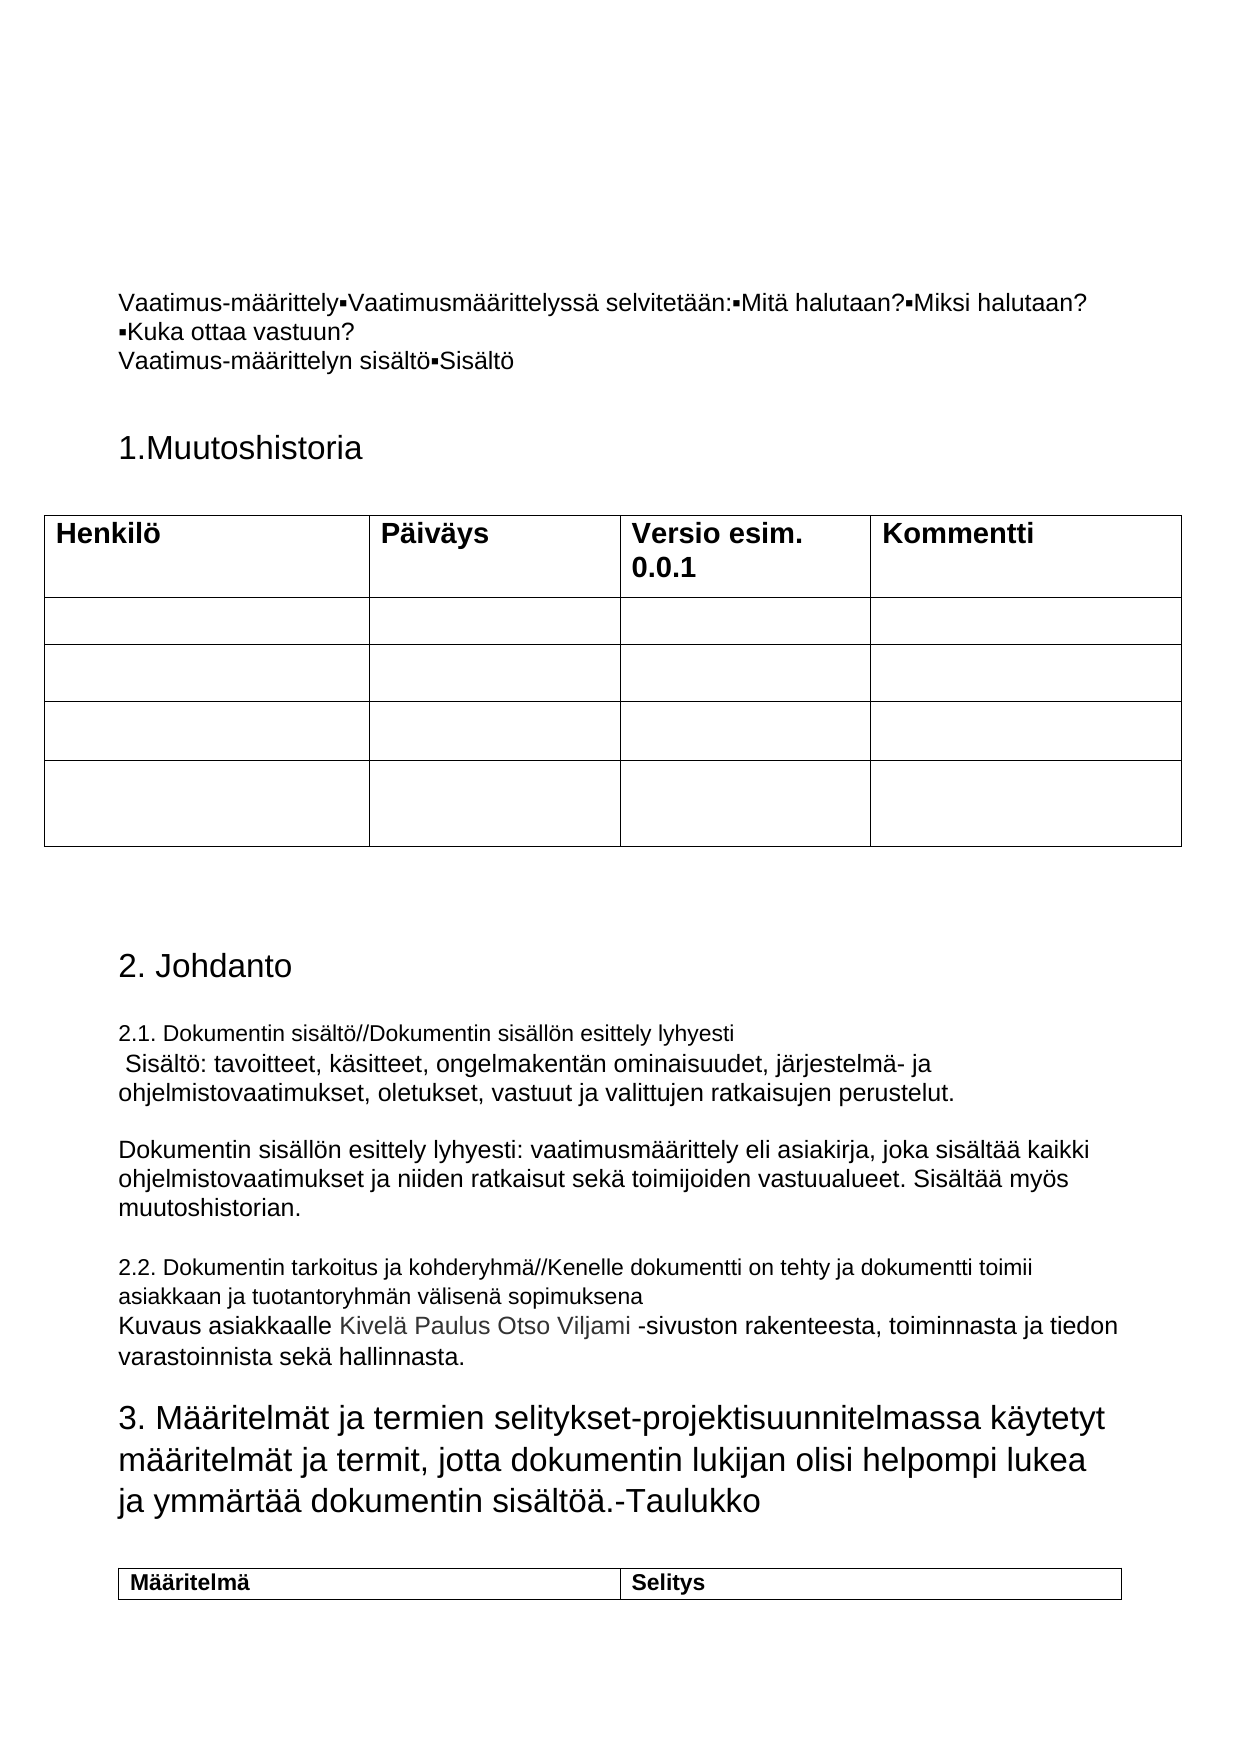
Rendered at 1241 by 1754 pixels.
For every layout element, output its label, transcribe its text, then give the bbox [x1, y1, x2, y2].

table_cell [871, 598, 1181, 644]
table_cell [45, 598, 369, 644]
table_cell [370, 598, 620, 644]
table_header Henkilö [45, 516, 369, 597]
table_header Kommentti [871, 516, 1181, 597]
table_cell [621, 761, 870, 846]
subtitle 3. Määritelmät ja termien selitykset-projektisuunnitelmassa käytetyt määritelmät ja termit, jotta dokumentin lukijan olisi helpompi lukea ja ymmärtää dokumentin sisältöä.-Taulukko [118, 1398, 1122, 1519]
table_cell [45, 761, 369, 846]
text Vaatimus-määrittelyn sisältö▪Sisältö [118, 346, 1122, 375]
subtitle 2. Johdanto [118, 946, 1122, 984]
table_cell [370, 645, 620, 701]
table_cell [621, 645, 870, 701]
table_cell [45, 702, 369, 760]
table_cell [621, 598, 870, 644]
table_cell [871, 645, 1181, 701]
text Sisältö: tavoitteet, käsitteet, ongelmakentän ominaisuudet, järjestelmä- ja ohjelmistovaatimukset, oletukset, vastuut ja valittujen ratkaisujen perustelut. [118, 1049, 1122, 1106]
table_header Määritelmä [119, 1569, 620, 1599]
text Dokumentin sisällön esittely lyhyesti: vaatimusmäärittely eli asiakirja, joka sisältää kaikki ohjelmistovaatimukset ja niiden ratkaisut sekä toimijoiden vastuualueet. Sisältää myös muutoshistorian. [118, 1135, 1122, 1221]
subtitle 2.2. Dokumentin tarkoitus ja kohderyhmä//Kenelle dokumentti on tehty ja dokumentti toimii asiakkaan ja tuotantoryhmän välisenä sopimuksena [118, 1254, 1122, 1309]
table_cell [621, 702, 870, 760]
table_cell [370, 702, 620, 760]
subtitle 1.Muutoshistoria [118, 428, 1122, 467]
table_cell [871, 761, 1181, 846]
table_cell [871, 702, 1181, 760]
subtitle Kuvaus asiakkaalle Kivelä Paulus Otso Viljami -sivuston rakenteesta, toiminnasta ja tiedon varastoinnista sekä hallinnasta. [118, 1311, 1122, 1371]
table_cell [45, 645, 369, 701]
table_cell [370, 761, 620, 846]
subtitle 2.1. Dokumentin sisältö//Dokumentin sisällön esittely lyhyesti [118, 1020, 1122, 1047]
text Vaatimus-määrittely▪Vaatimusmäärittelyssä selvitetään:▪Mitä halutaan?▪Miksi halutaan?▪Kuka ottaa vastuun? [118, 288, 1122, 346]
table_header Selitys [621, 1569, 1121, 1599]
table_header Versio esim. 0.0.1 [621, 516, 870, 597]
table_header Päiväys [370, 516, 620, 597]
